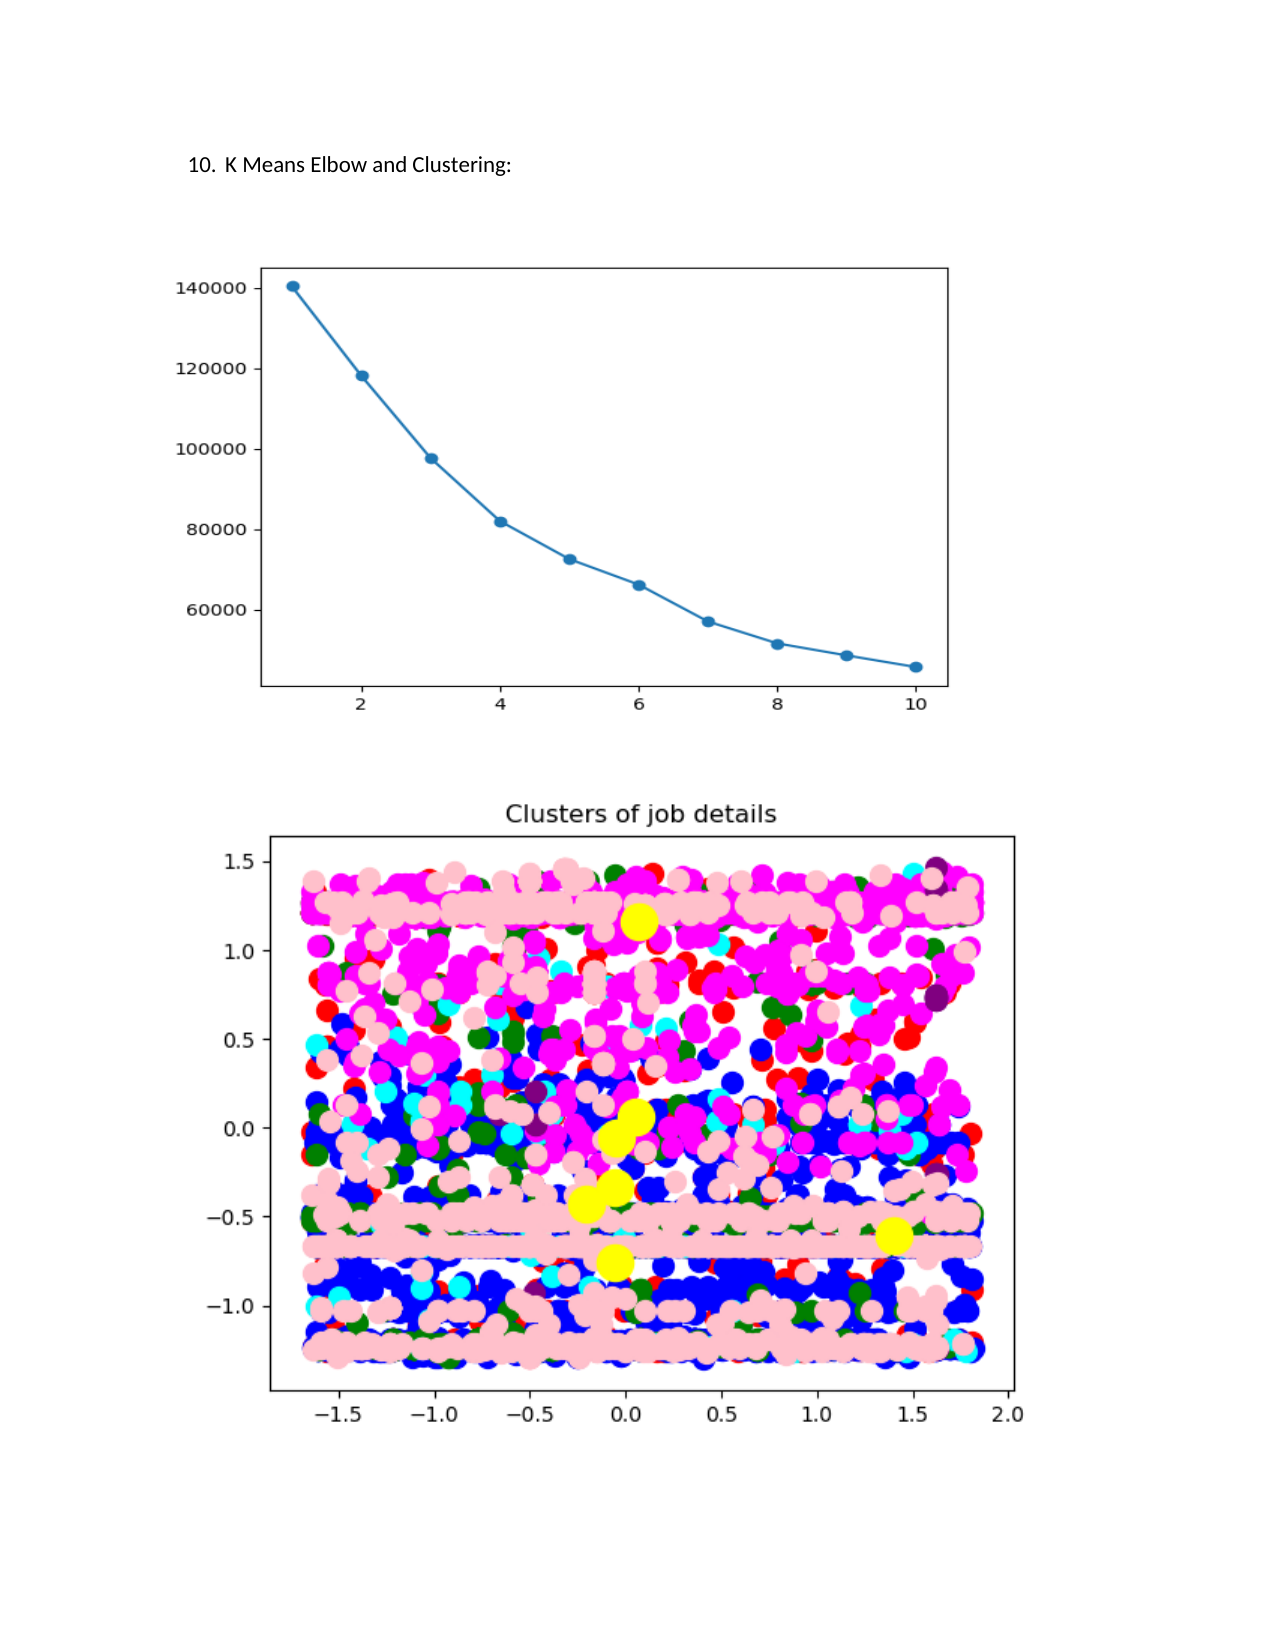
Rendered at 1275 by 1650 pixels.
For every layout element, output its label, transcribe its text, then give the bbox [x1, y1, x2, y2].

picture [150, 749, 1110, 1470]
picture [150, 203, 1036, 746]
list K Means Elbow and Clustering: [187, 150, 1125, 178]
